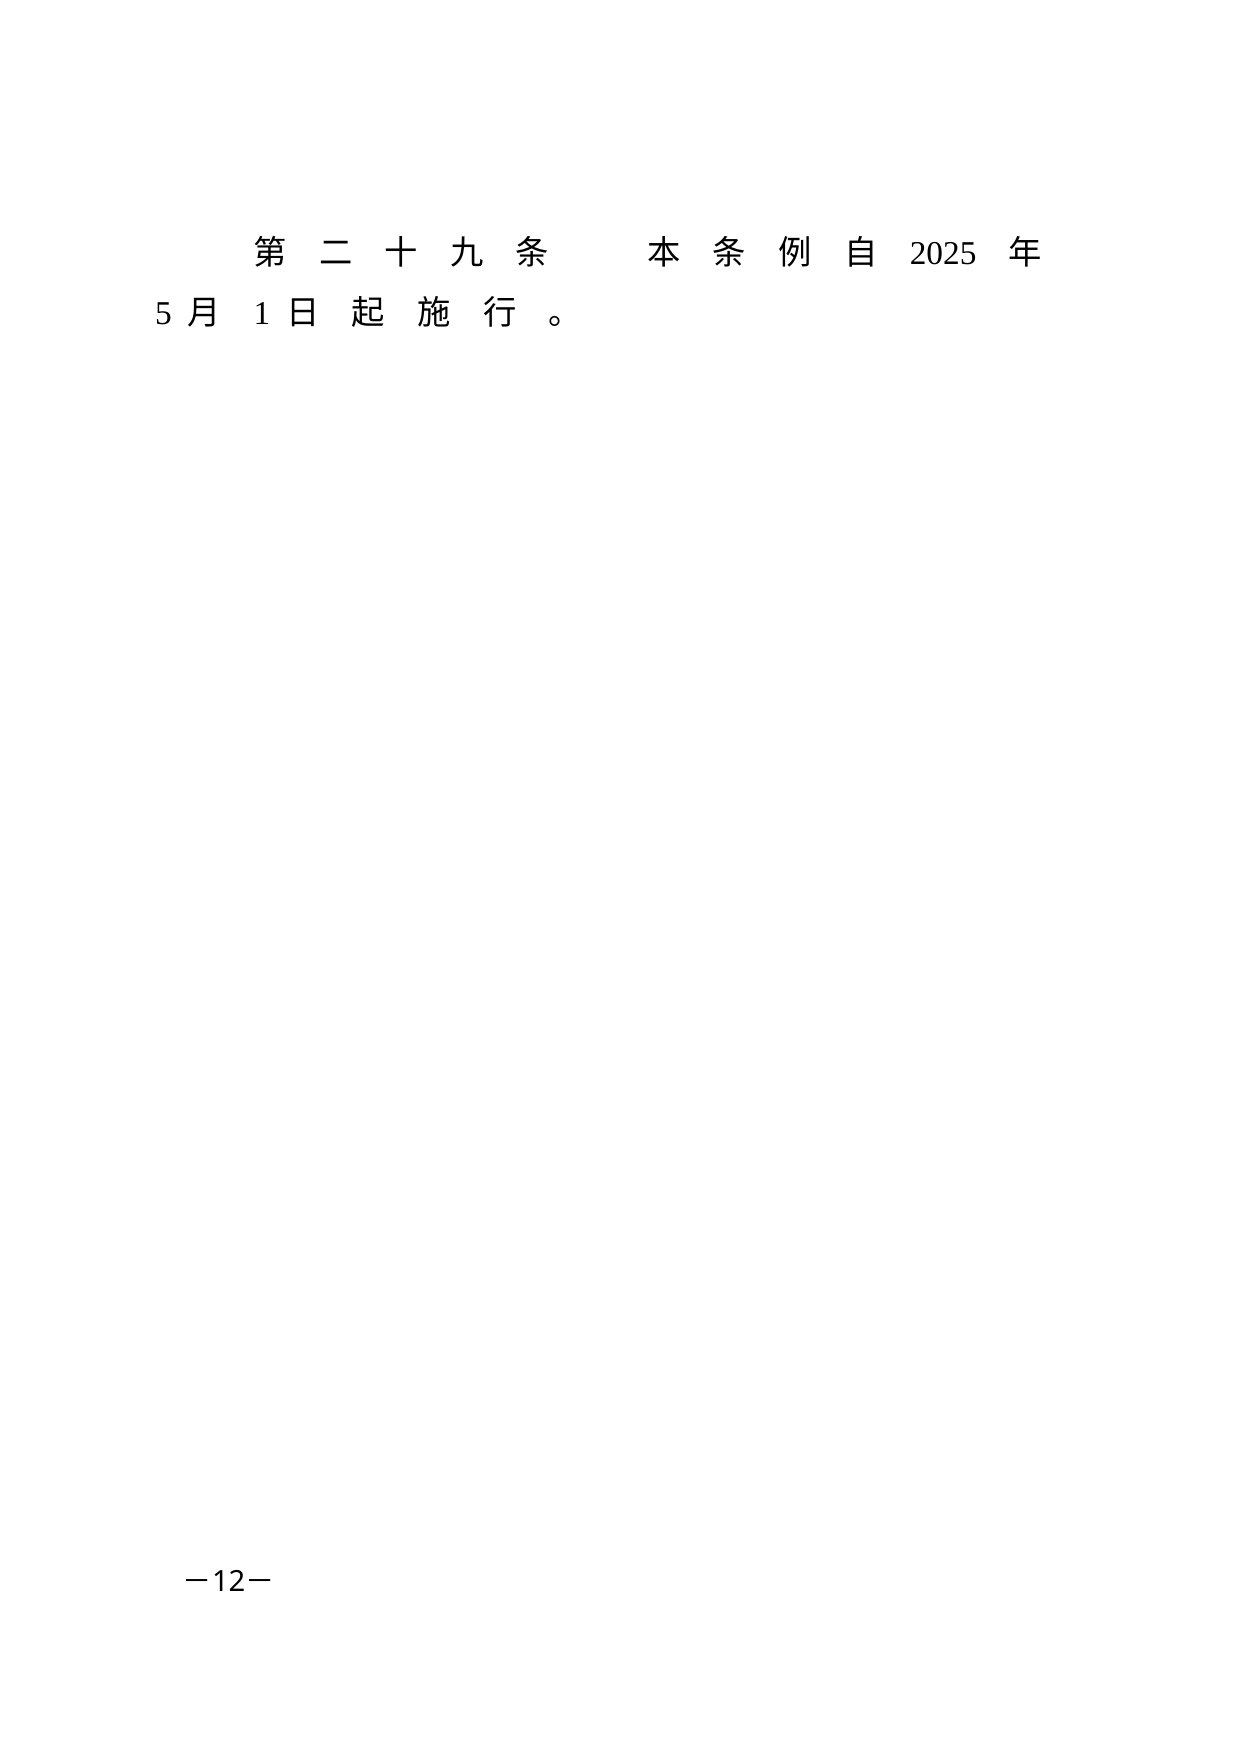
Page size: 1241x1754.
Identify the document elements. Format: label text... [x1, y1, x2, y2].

text 第二十九条 本条例自2025年5月1日起施行。 [155, 219, 1073, 340]
